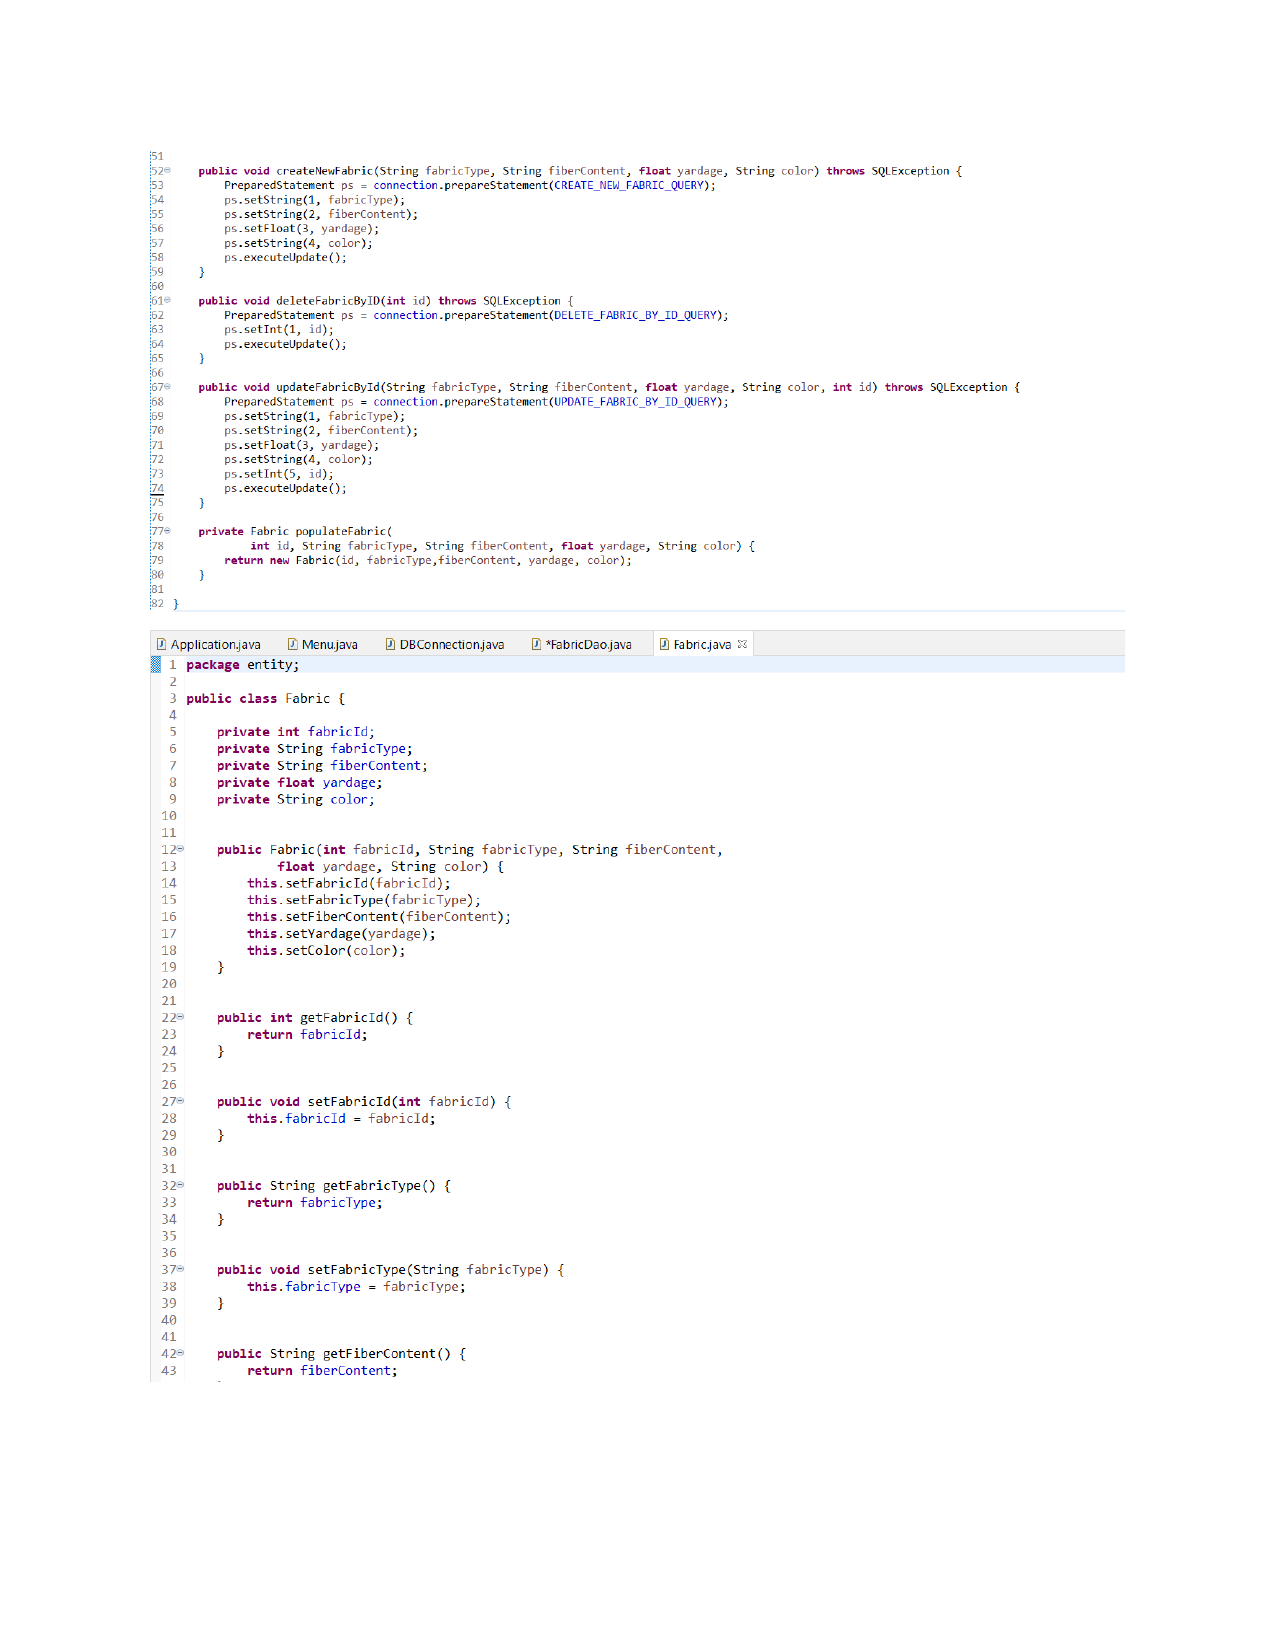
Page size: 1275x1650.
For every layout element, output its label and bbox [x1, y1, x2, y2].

picture [150, 150, 1125, 612]
picture [150, 630, 1125, 1382]
